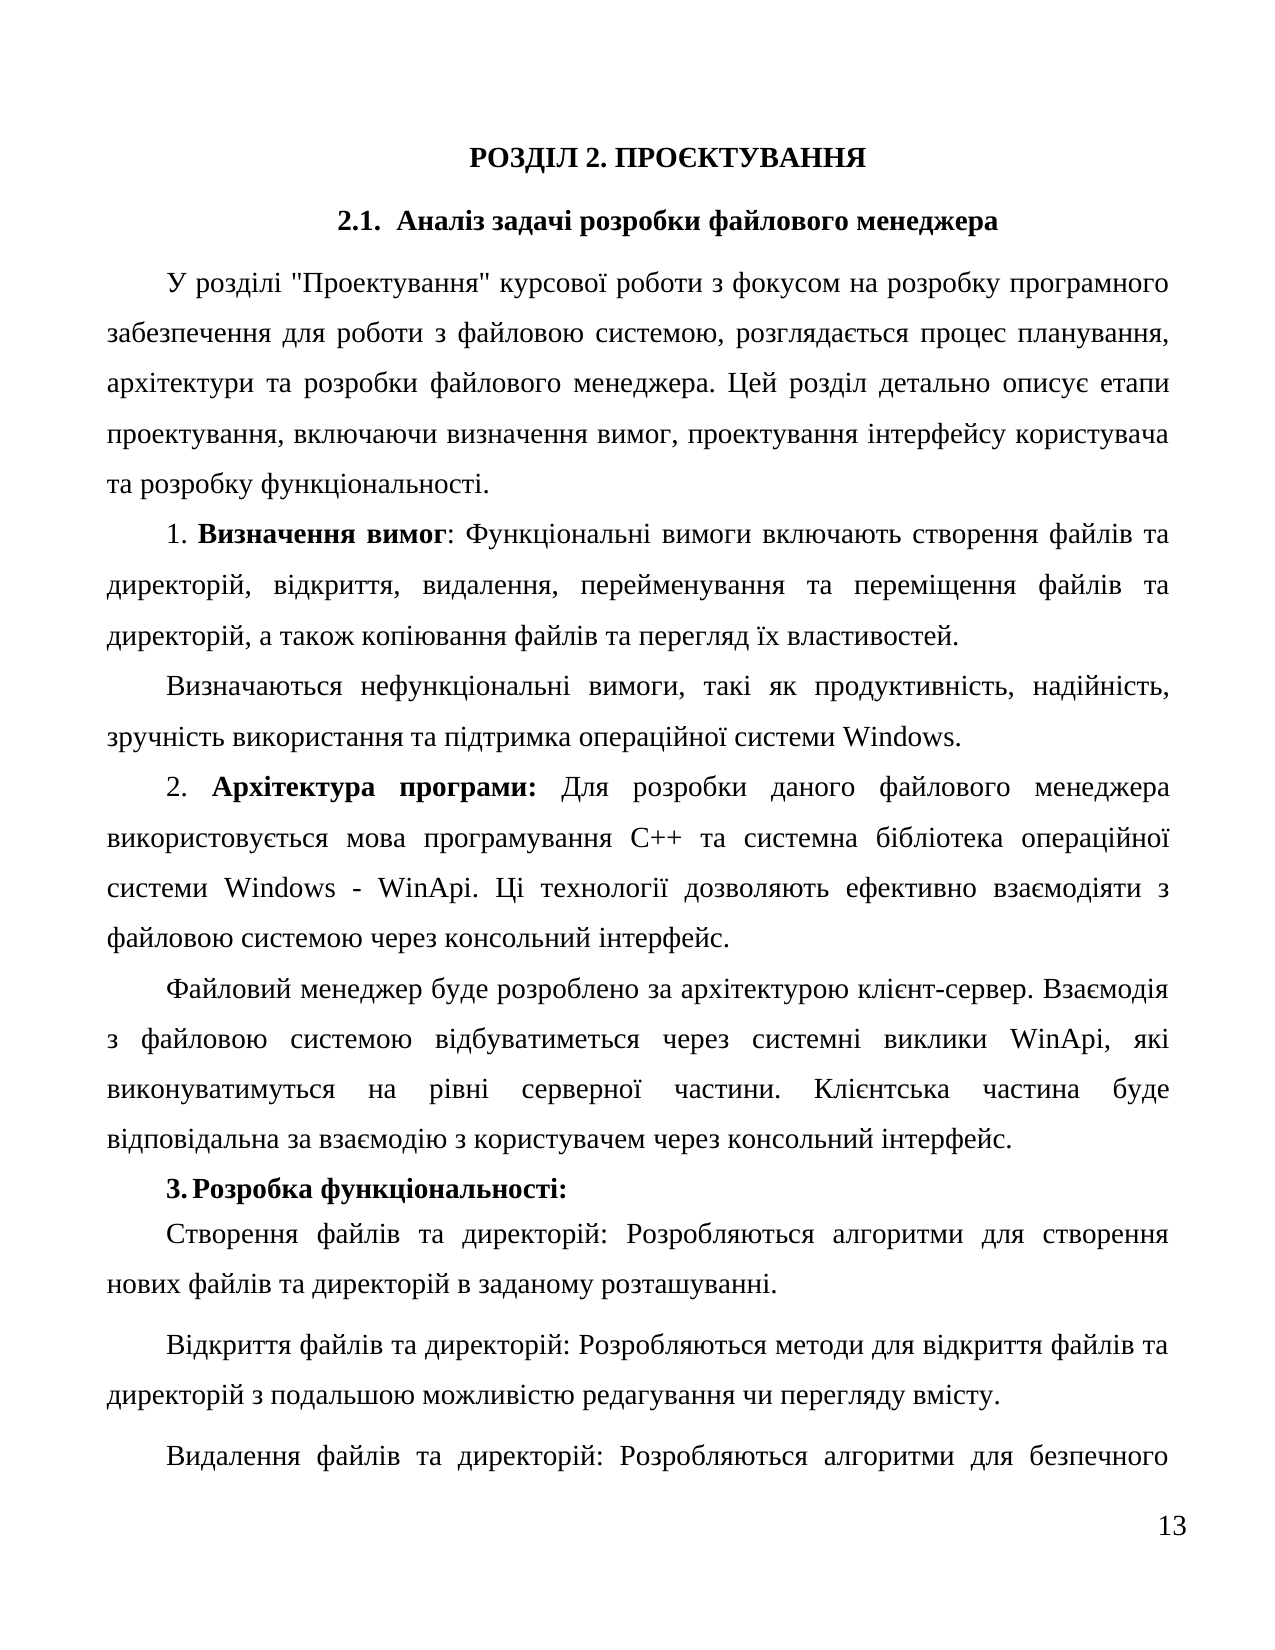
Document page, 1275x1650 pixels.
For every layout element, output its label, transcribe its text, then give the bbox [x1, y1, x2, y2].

list Відкриття файлів та директорій: Розробляються методи для відкриття файлів та директорій з подальшою можливістю редагування чи перегляду вмісту. [107, 1327, 1170, 1411]
text Визначаються нефункціональні вимоги, такі як продуктивність, надійність, зручність використання та підтримка операційної системи Windows. [107, 668, 1170, 752]
subtitle Аналіз задачі розробки файлового менеджера [107, 203, 1170, 236]
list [107, 1438, 1170, 1471]
list Визначення вимог: Функціональні вимоги включають створення файлів та директорій, відкриття, видалення, перейменування та переміщення файлів та директорій, а також копіювання файлів та перегляд їх властивостей. [107, 516, 1170, 651]
text У розділі "Проектування" курсової роботи з фокусом на розробку програмного забезпечення для роботи з файловою системою, розглядається процес планування, архітектури та розробки файлового менеджера. Цей розділ детально описує етапи проектування, включаючи визначення вимог, проектування інтерфейсу користувача та розробку функціональності. [107, 265, 1170, 499]
text Файловий менеджер буде розроблено за архітектурою клієнт-сервер. Взаємодія з файловою системою відбуватиметься через системні виклики WinApi, які виконуватимуться на рівні серверної частини. Клієнтська частина буде відповідальна за взаємодію з користувачем через консольний інтерфейс. [107, 971, 1170, 1155]
list Створення файлів та директорій: Розробляються алгоритми для створення нових файлів та директорій в заданому розташуванні. [107, 1216, 1170, 1299]
subtitle РОЗДІЛ 2. ПРОЄКТУВАННЯ [107, 140, 1170, 173]
list Архітектура програми: Для розробки даного файлового менеджера використовується мова програмування C++ та системна бібліотека операційної системи Windows - WinApi. Ці технології дозволяють ефективно взаємодіяти з файловою системою через консольний інтерфейс. [107, 769, 1170, 954]
subtitle Розробка функціональності: [107, 1172, 1170, 1205]
